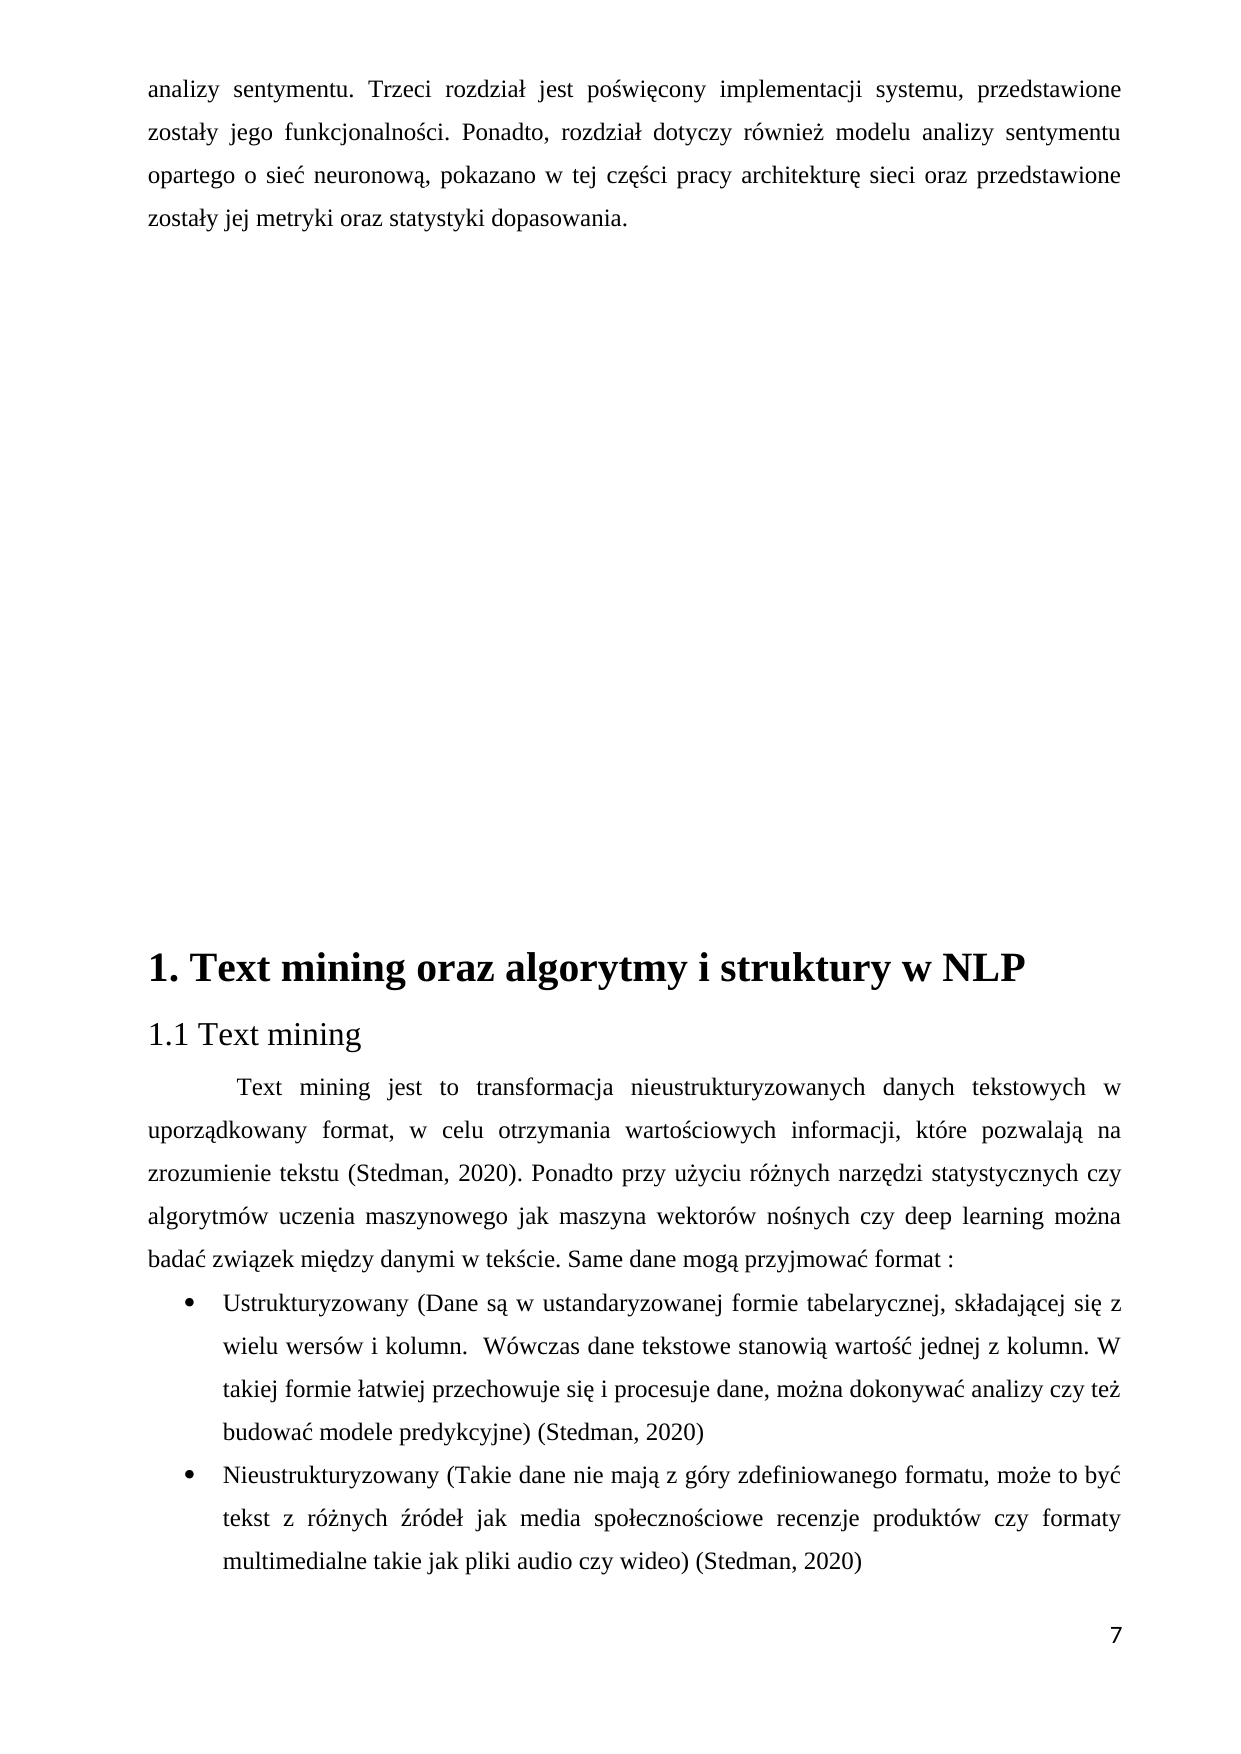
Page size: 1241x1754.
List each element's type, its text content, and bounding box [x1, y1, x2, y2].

list Nieustrukturyzowany (Takie dane nie mają z góry zdefiniowanego formatu, może to być tekst z różnych źródeł jak media społecznościowe recenzje produktów czy formaty multimedialne takie jak pliki audio czy wideo) [185, 1460, 1122, 1575]
list Ustrukturyzowany (Dane są w ustandaryzowanej formie tabelarycznej, składającej się z wielu wersów i kolumn. Wówczas dane tekstowe stanowią wartość jednej z kolumn. W takiej formie łatwiej przechowuje się i procesuje dane, można dokonywać analizy czy też budować modele predykcyjne) [185, 1288, 1122, 1446]
text 1.1 Text mining [148, 1014, 1122, 1053]
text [148, 74, 1122, 232]
text 1. Text mining oraz algorytmy i struktury w NLP [148, 943, 1122, 991]
text Text mining jest to transformacja nieustrukturyzowanych danych tekstowych w uporządkowany format, w celu otrzymania wartościowych informacji, które pozwalają na zrozumienie tekstu. Ponadto przy użyciu różnych narzędzi statystycznych czy algorytmów uczenia maszynowego jak maszyna wektorów nośnych czy deep learning można badać związek między danymi w tekście. Same dane mogą przyjmować format : [148, 1072, 1122, 1273]
